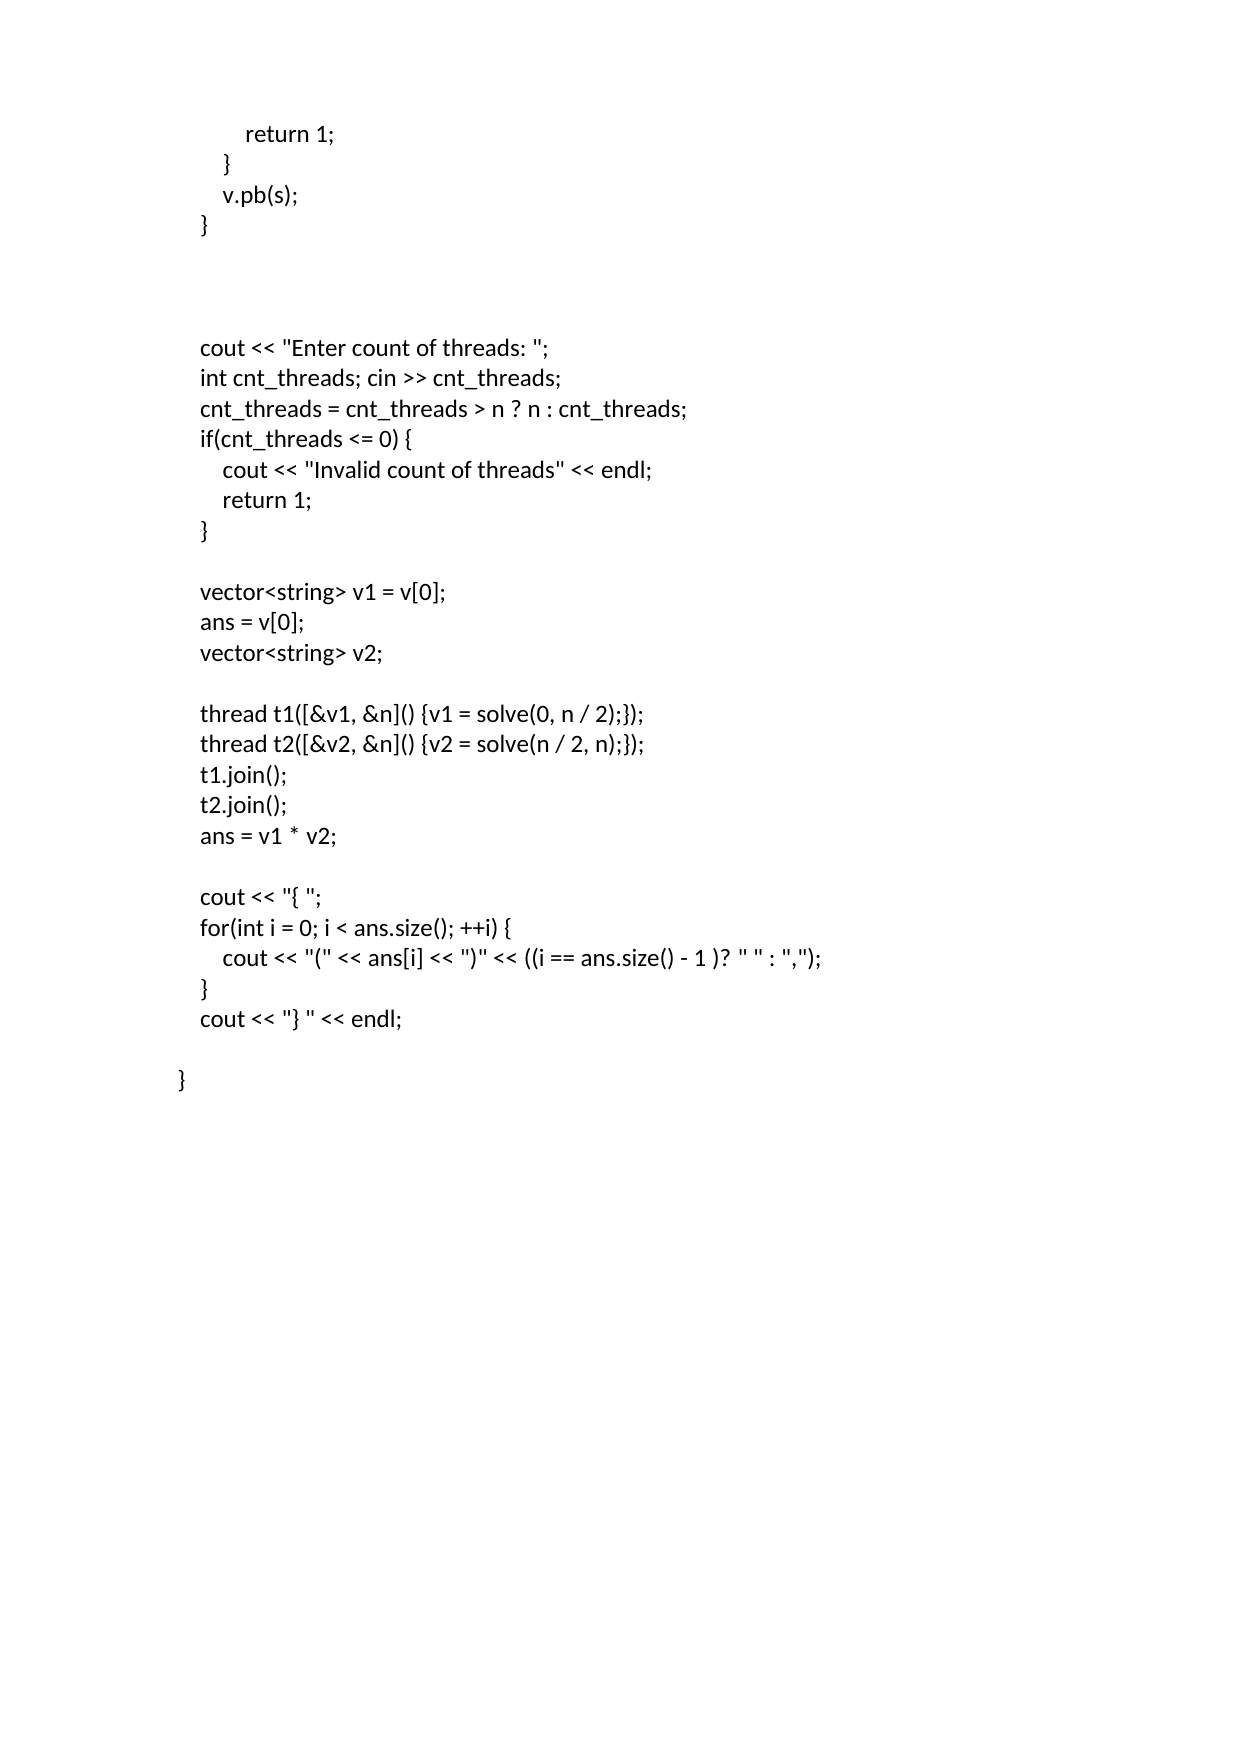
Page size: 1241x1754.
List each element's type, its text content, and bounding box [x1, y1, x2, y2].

text vector<string> v2; [177, 637, 1152, 667]
text ans = v1 * v2; [177, 820, 1152, 851]
text t2.join(); [177, 789, 1152, 820]
text thread t2([&v2, &n]() {v2 = solve(n / 2, n);}); [177, 728, 1152, 759]
text cout << "} " << endl; [177, 1003, 1152, 1034]
text } [177, 1064, 1152, 1095]
text int cnt_threads; cin >> cnt_threads; [177, 362, 1152, 393]
text thread t1([&v1, &n]() {v1 = solve(0, n / 2);}); [177, 698, 1152, 728]
text vector<string> v1 = v[0]; [177, 576, 1152, 606]
text v.pb(s); [177, 179, 1152, 210]
text } [177, 973, 1152, 1003]
text } [177, 210, 1152, 240]
text cout << "Invalid count of threads" << endl; [177, 454, 1152, 484]
text } [177, 515, 1152, 545]
text cout << "(" << ans[i] << ")" << ((i == ans.size() - 1 )? " " : ","); [177, 942, 1152, 973]
text if(cnt_threads <= 0) { [177, 423, 1152, 454]
text cout << "{ "; [177, 881, 1152, 912]
text cout << "Enter count of threads: "; [177, 332, 1152, 362]
text } [177, 149, 1152, 179]
text ans = v[0]; [177, 606, 1152, 637]
text t1.join(); [177, 759, 1152, 789]
text return 1; [177, 118, 1152, 149]
text cnt_threads = cnt_threads > n ? n : cnt_threads; [177, 393, 1152, 423]
text return 1; [177, 484, 1152, 515]
text for(int i = 0; i < ans.size(); ++i) { [177, 912, 1152, 942]
